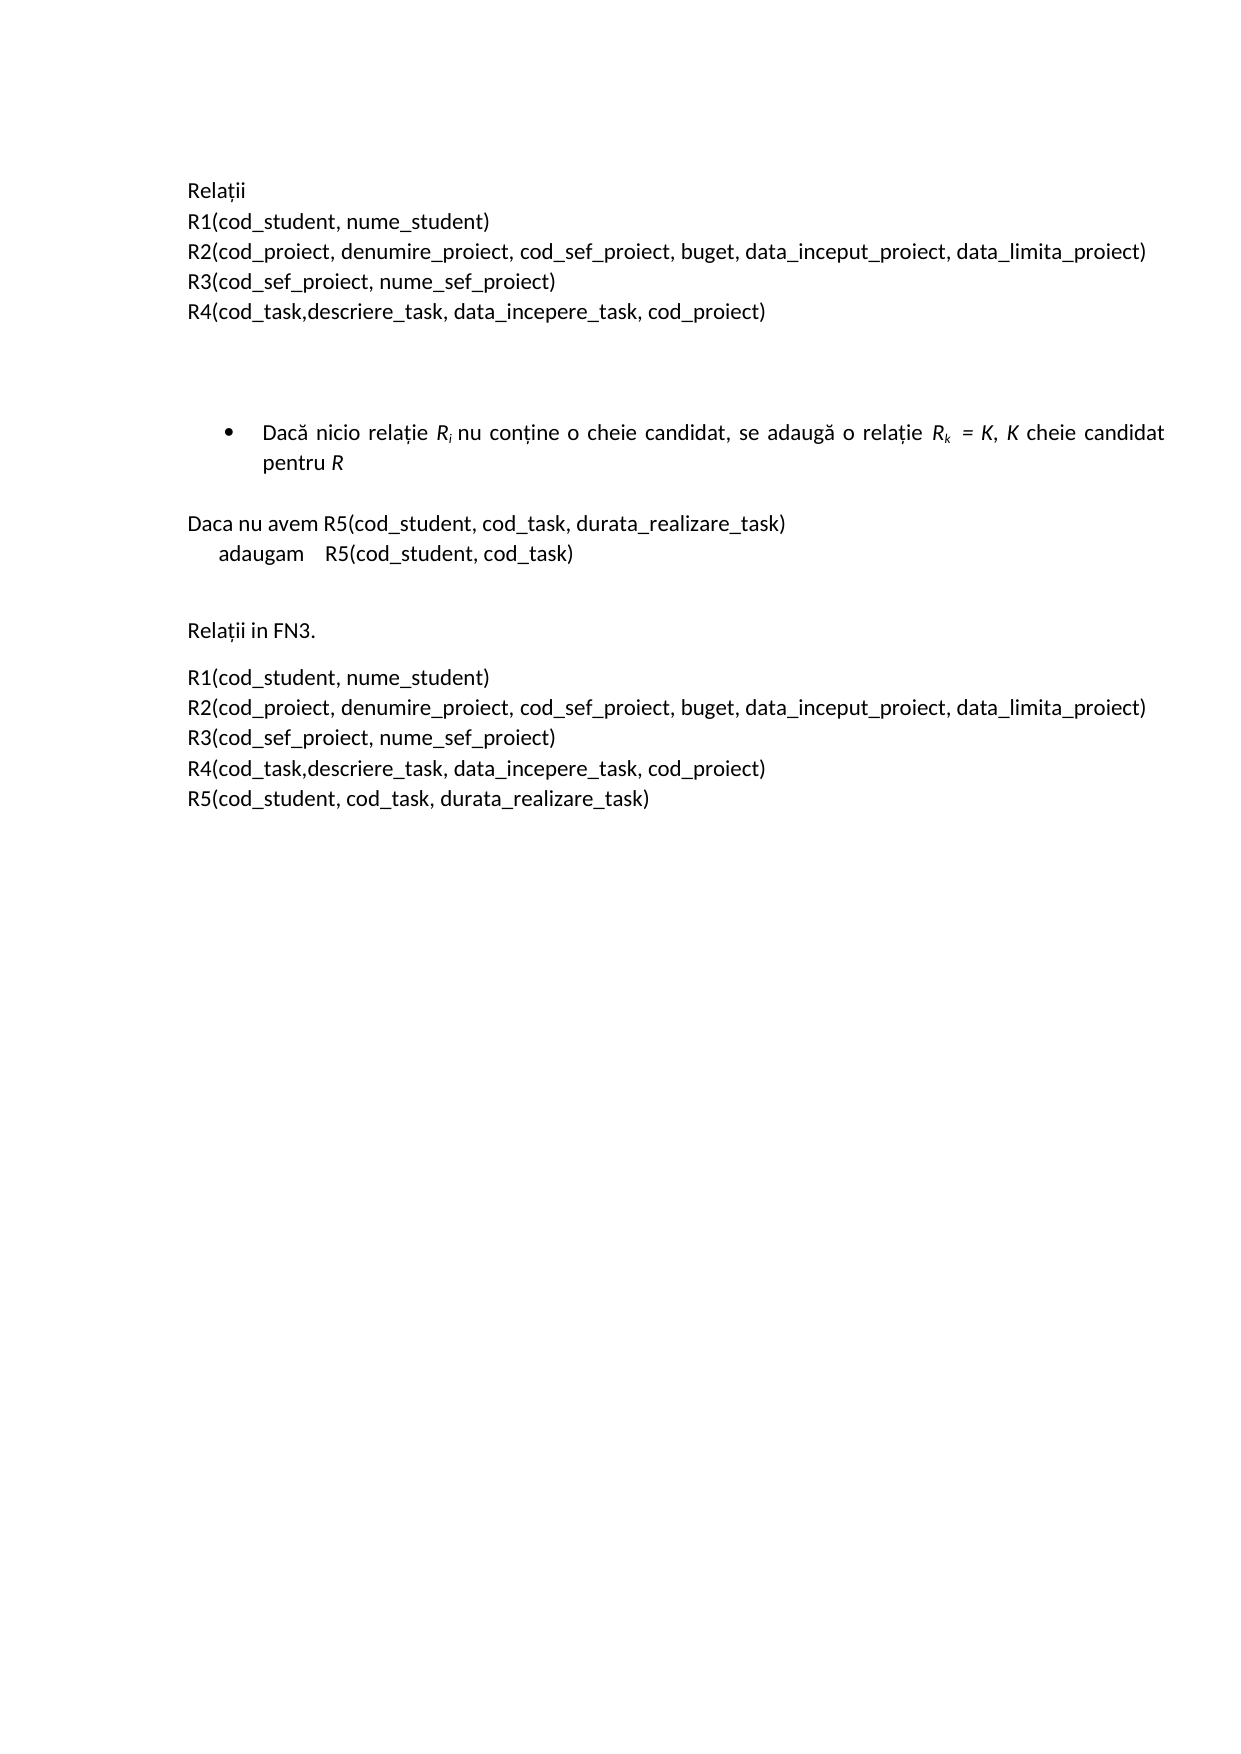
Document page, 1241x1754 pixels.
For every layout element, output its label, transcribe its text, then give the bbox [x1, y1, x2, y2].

list Daca nu avem R5(cod_student, cod_task, durata_realizare_task) [187, 509, 1165, 537]
list R2(cod_proiect, denumire_proiect, cod_sef_proiect, buget, data_inceput_proiect, data_limita_proiect) [187, 237, 1165, 265]
list R5(cod_student, cod_task, durata_realizare_task) [187, 784, 1165, 812]
list Relații [187, 177, 1165, 205]
list R1(cod_student, nume_student) [187, 663, 1165, 691]
list Dacă nicio relație Ri nu conține o cheie candidat, se adaugă o relație Rk = K, K cheie candidat pentru R [225, 418, 1165, 477]
list R3(cod_sef_proiect, nume_sef_proiect) [187, 267, 1165, 295]
list R1(cod_student, nume_student) [187, 207, 1165, 235]
list R4(cod_task,descriere_task, data_incepere_task, cod_proiect) [187, 297, 1165, 326]
text Relații in FN3. [114, 616, 1165, 644]
list R3(cod_sef_proiect, nume_sef_proiect) [187, 723, 1165, 752]
list R2(cod_proiect, denumire_proiect, cod_sef_proiect, buget, data_inceput_proiect, data_limita_proiect) [187, 693, 1165, 721]
list adaugam R5(cod_student, cod_task) [187, 539, 1165, 567]
list R4(cod_task,descriere_task, data_incepere_task, cod_proiect) [187, 754, 1165, 782]
